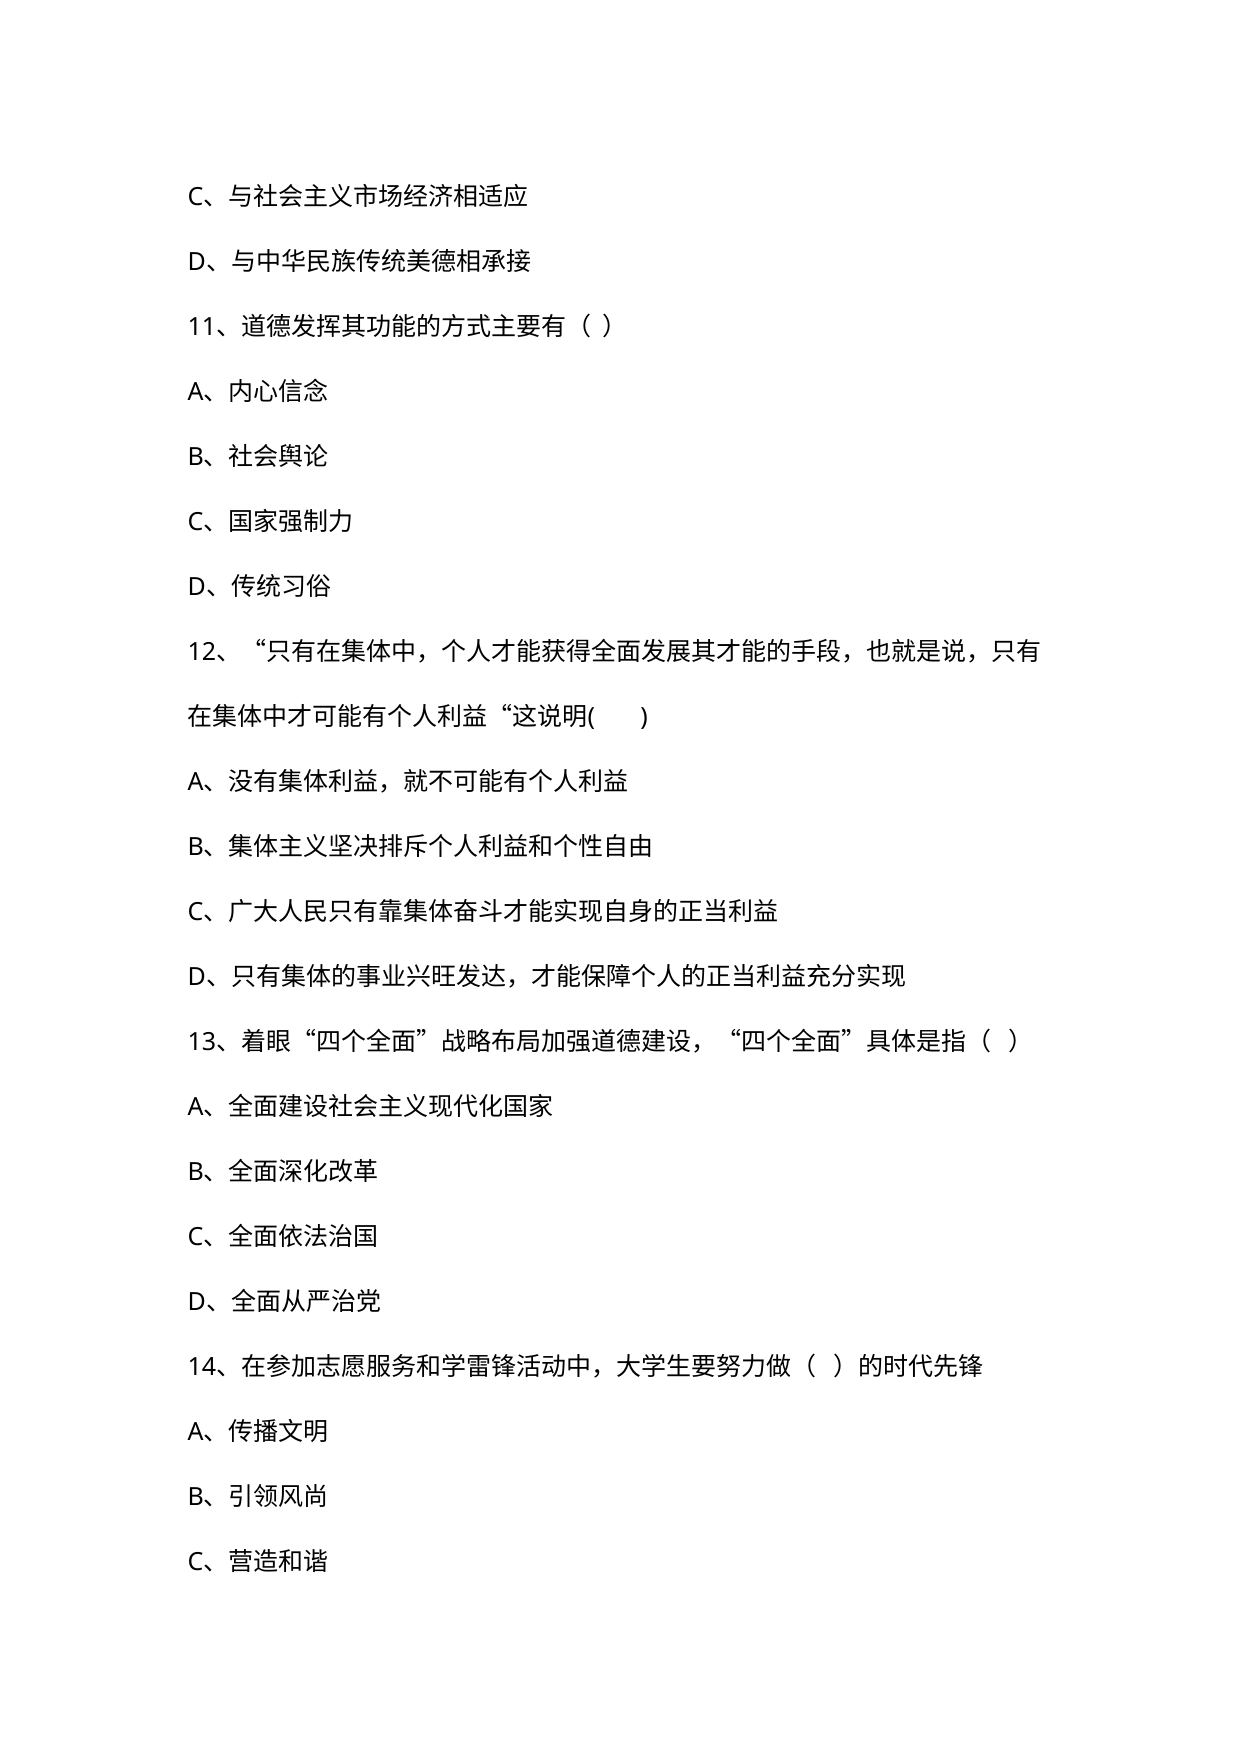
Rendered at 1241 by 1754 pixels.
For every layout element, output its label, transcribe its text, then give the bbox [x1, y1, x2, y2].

text C、广大人民只有靠集体奋斗才能实现自身的正当利益 [187, 877, 1053, 942]
text B、引领风尚 [187, 1462, 1053, 1527]
text A、全面建设社会主义现代化国家 [187, 1072, 1053, 1137]
text C、与社会主义市场经济相适应 [187, 162, 1053, 227]
text C、全面依法治国 [187, 1202, 1053, 1267]
text A、内心信念 [187, 357, 1053, 422]
text 13、着眼“四个全面”战略布局加强道德建设，“四个全面”具体是指（ ） [187, 1007, 1053, 1072]
text C、营造和谐 [187, 1527, 1053, 1592]
text D、与中华民族传统美德相承接 [187, 227, 1053, 292]
text D、传统习俗 [187, 552, 1053, 617]
text B、集体主义坚决排斥个人利益和个性自由 [187, 812, 1053, 877]
text 11、道德发挥其功能的方式主要有（ ） [187, 292, 1053, 357]
text A、传播文明 [187, 1397, 1053, 1462]
text 12、“只有在集体中，个人才能获得全面发展其才能的手段，也就是说，只有在集体中才可能有个人利益“这说明( ) [187, 617, 1053, 747]
text B、社会舆论 [187, 422, 1053, 487]
text C、国家强制力 [187, 487, 1053, 552]
text 14、在参加志愿服务和学雷锋活动中，大学生要努力做（ ）的时代先锋 [187, 1332, 1053, 1397]
text D、只有集体的事业兴旺发达，才能保障个人的正当利益充分实现 [187, 942, 1053, 1007]
text B、全面深化改革 [187, 1137, 1053, 1202]
text A、没有集体利益，就不可能有个人利益 [187, 747, 1053, 812]
text D、全面从严治党 [187, 1267, 1053, 1332]
